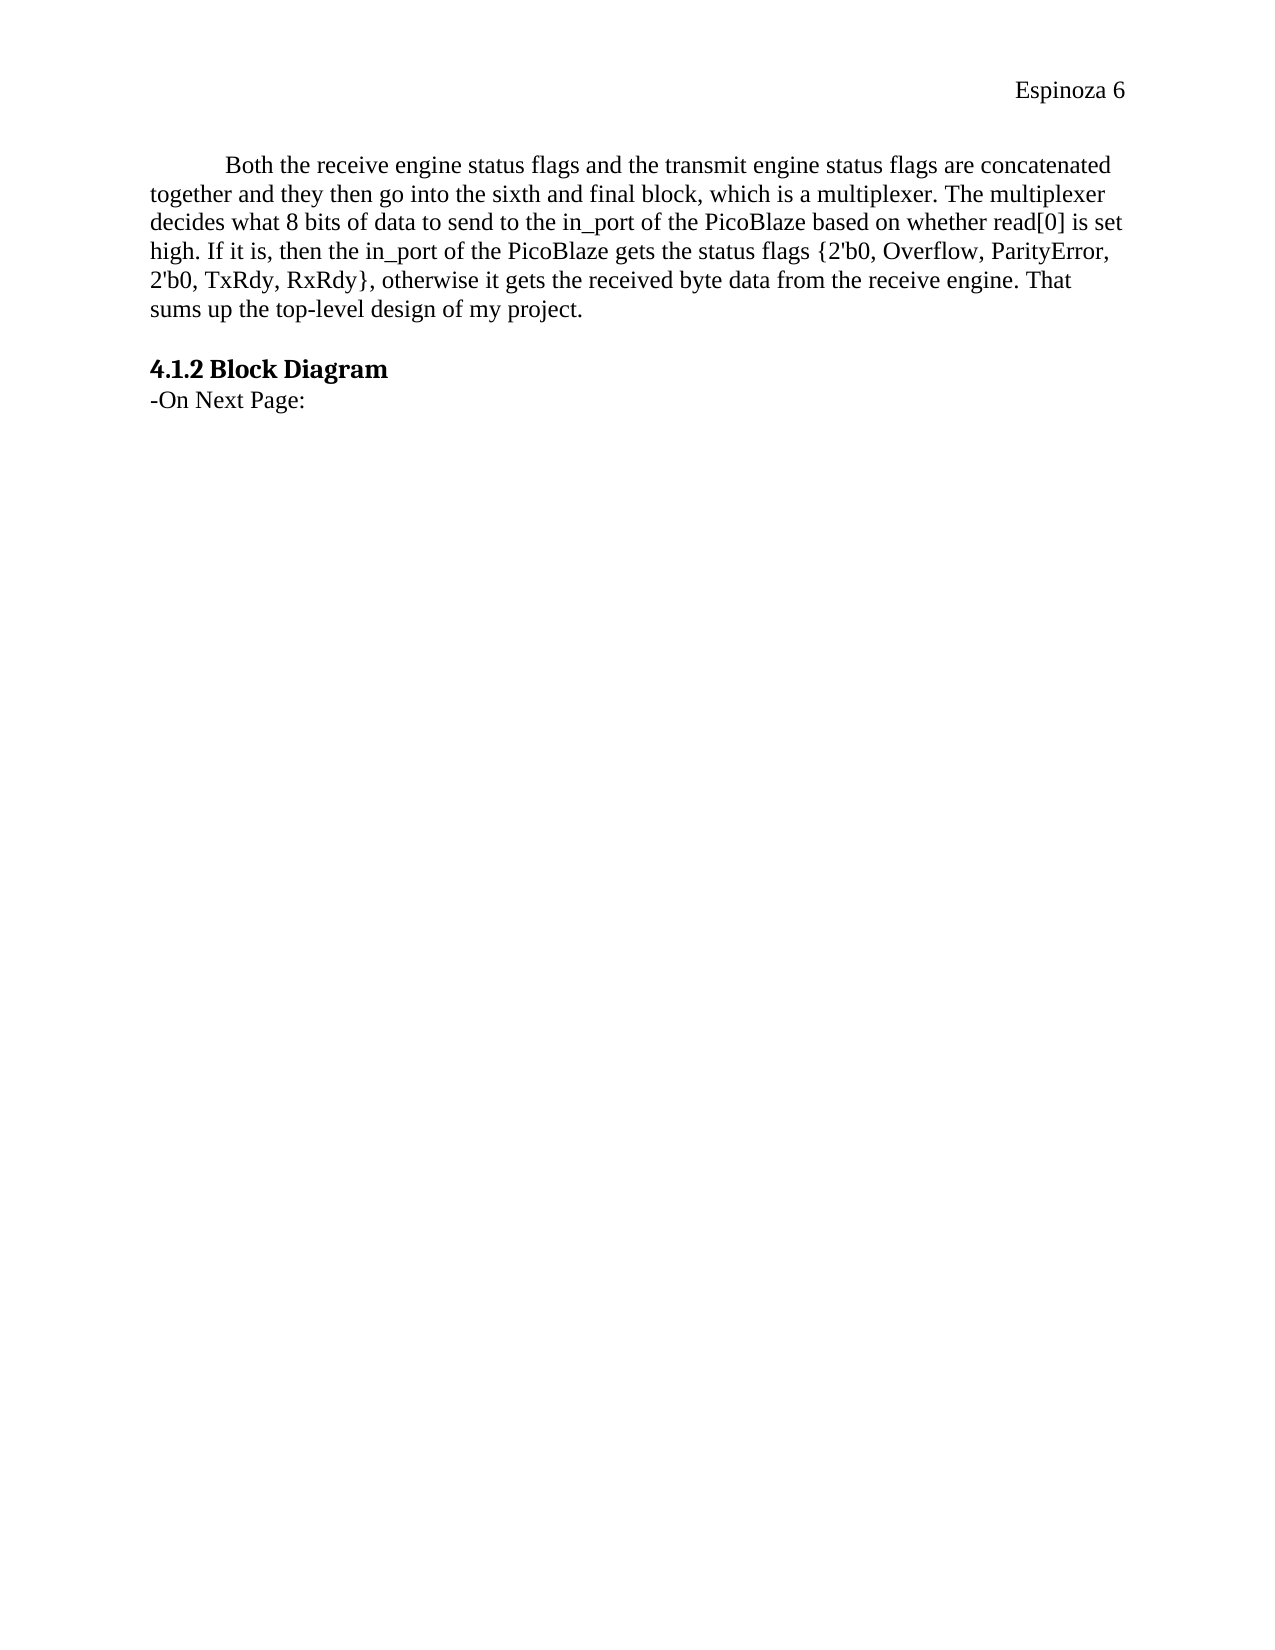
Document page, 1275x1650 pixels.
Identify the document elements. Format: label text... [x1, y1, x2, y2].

text -On Next Page: [150, 385, 1125, 413]
text Both the receive engine status flags and the transmit engine status flags are concatenated together and they then go into the sixth and final block, which is a multiplexer. The multiplexer decides what 8 bits of data to send to the in_port of the PicoBlaze based on whether read[0] is set high. If it is, then the in_port of the PicoBlaze gets the status flags {2'b0, Overflow, ParityError, 2'b0, TxRdy, RxRdy}, otherwise it gets the received byte data from the receive engine. That sums up the top-level design of my project. [150, 150, 1125, 322]
subtitle 4.1.2 Block Diagram [150, 354, 1125, 385]
